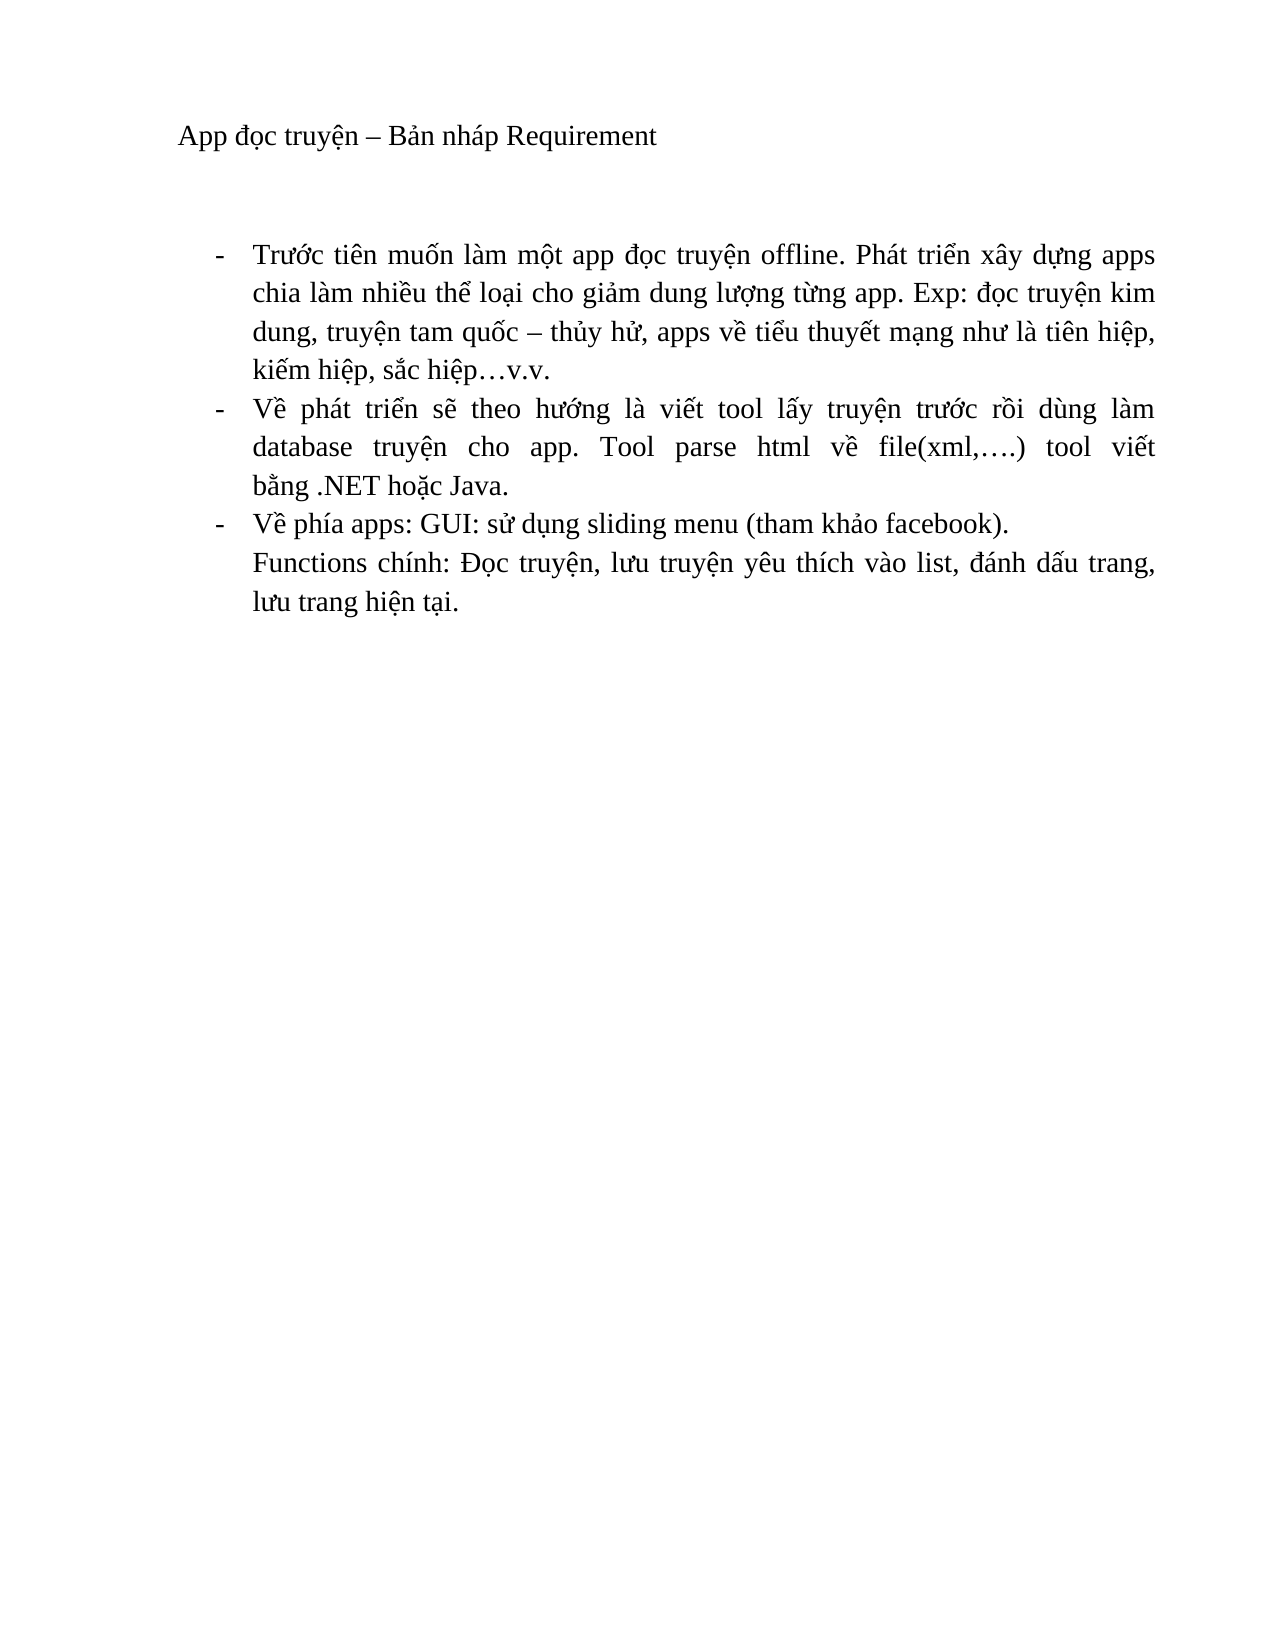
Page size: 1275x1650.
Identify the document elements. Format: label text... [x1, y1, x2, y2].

list Trước tiên muốn làm một app đọc truyện offline. Phát triển xây dựng apps chia làm nhiều thể loại cho giảm dung lượng từng app. Exp: đọc truyện kim dung, truyện tam quốc – thủy hử, apps về tiểu thuyết mạng như là tiên hiệp, kiếm hiệp, sắc hiệp…v.v. [215, 237, 1157, 386]
list Về phát triển sẽ theo hướng là viết tool lấy truyện trước rồi dùng làm database truyện cho app. Tool parse html về file(xml,….) tool viết bằng .NET hoặc Java. [215, 391, 1157, 502]
list Functions chính: Đọc truyện, lưu truyện yêu thích vào list, đánh dấu trang, lưu trang hiện tại. [252, 545, 1157, 617]
text App đọc truyện – Bản nháp Requirement [177, 118, 1157, 152]
list Về phía apps: GUI: sử dụng sliding menu (tham khảo facebook). [215, 507, 1157, 540]
